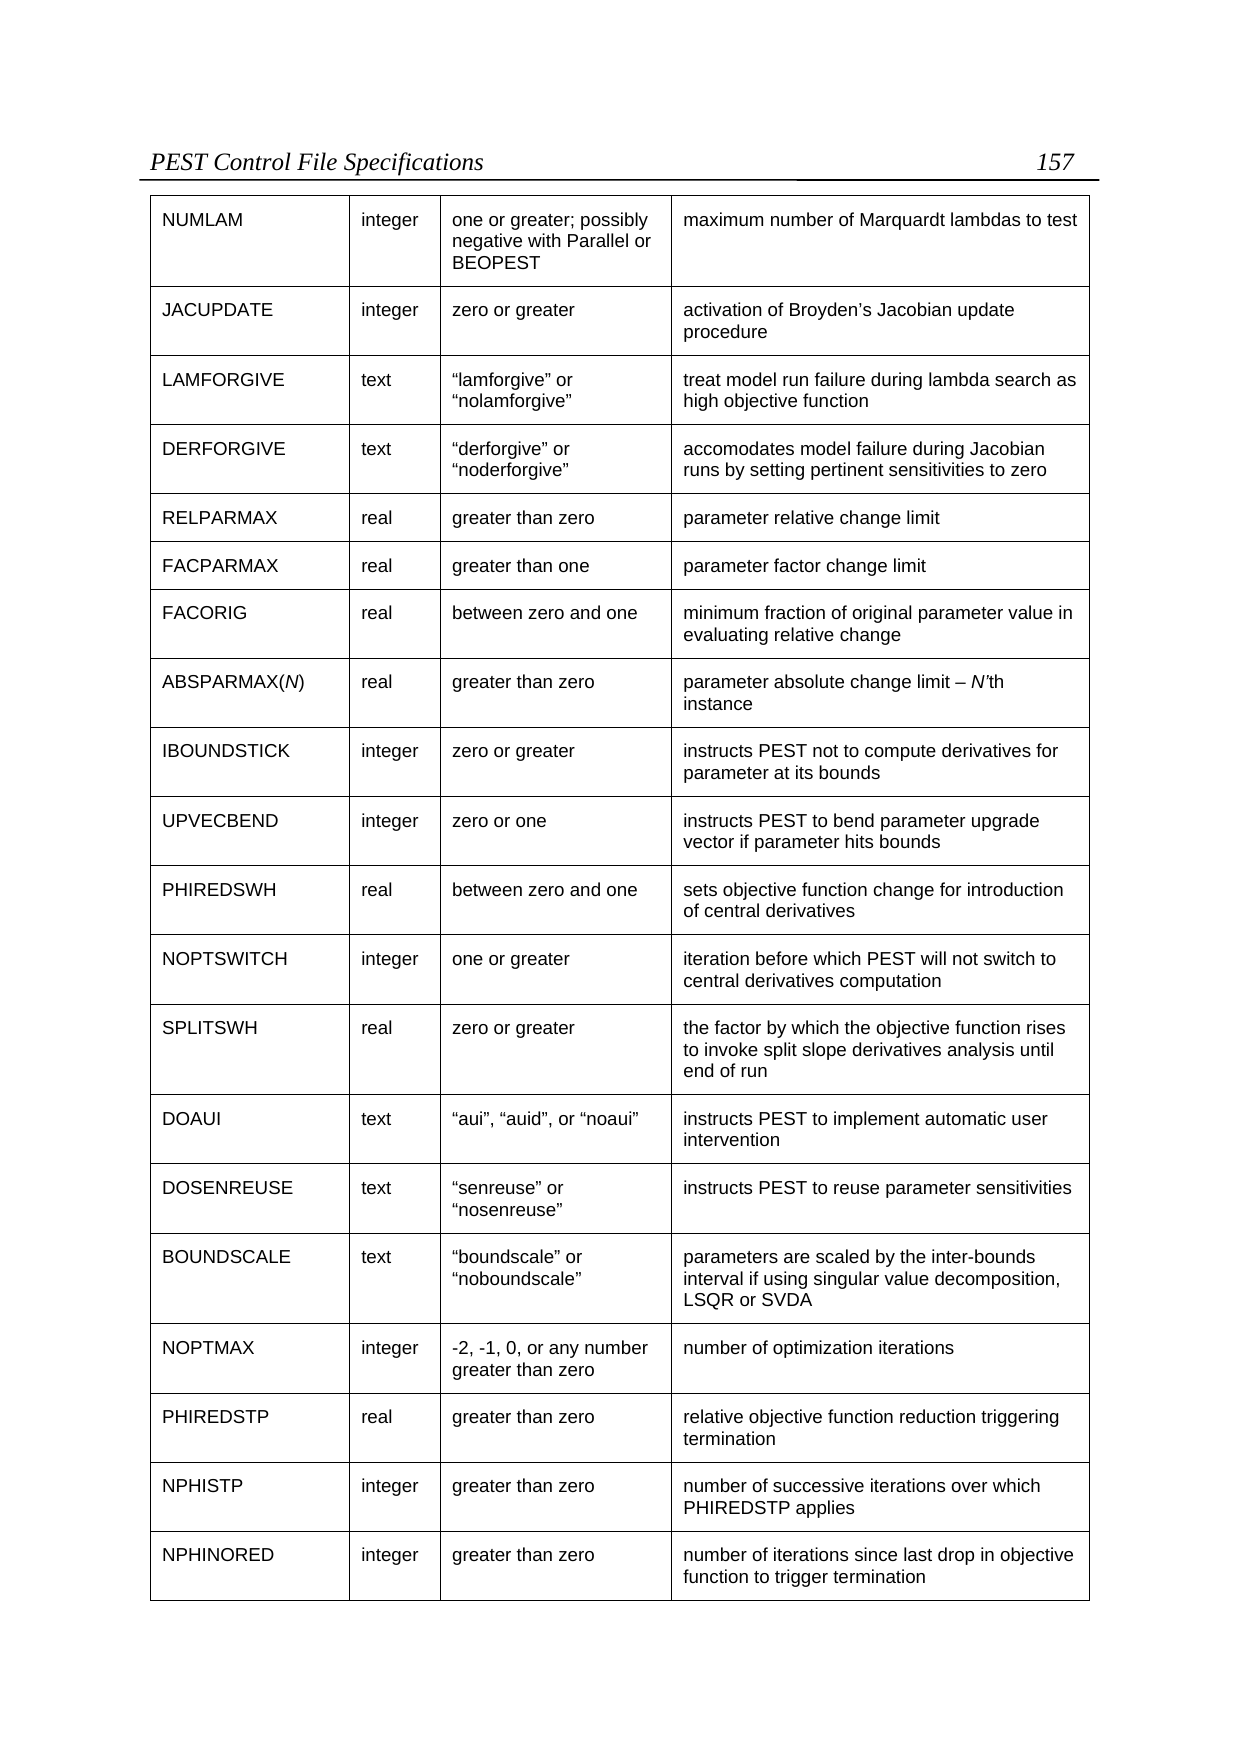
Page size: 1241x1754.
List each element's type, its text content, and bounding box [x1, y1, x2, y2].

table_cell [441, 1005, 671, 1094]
table_cell activation of Broyden’s Jacobian update procedure [672, 287, 1089, 355]
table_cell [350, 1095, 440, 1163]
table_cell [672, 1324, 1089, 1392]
table_cell greater than zero [441, 494, 671, 541]
table_cell FACPARMAX [151, 542, 349, 588]
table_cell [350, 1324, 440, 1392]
table_cell JACUPDATE [151, 287, 349, 355]
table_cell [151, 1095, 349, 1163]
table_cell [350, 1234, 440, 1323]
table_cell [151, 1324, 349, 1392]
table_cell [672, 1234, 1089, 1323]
table_cell maximum number of Marquardt lambdas to test [672, 196, 1089, 286]
table_cell greater than zero [441, 659, 671, 727]
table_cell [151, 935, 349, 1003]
table_cell LAMFORGIVE [151, 356, 349, 424]
table_cell text [350, 425, 440, 493]
table_cell minimum fraction of original parameter value in evaluating relative change [672, 590, 1089, 658]
table_cell parameter absolute change limit – N’th instance [672, 659, 1089, 727]
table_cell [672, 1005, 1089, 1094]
table_cell IBOUNDSTICK [151, 728, 349, 796]
table_cell FACORIG [151, 590, 349, 658]
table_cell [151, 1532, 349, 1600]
table_cell one or greater; possibly negative with Parallel or BEOPEST [441, 196, 671, 286]
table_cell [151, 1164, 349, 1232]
table_cell NUMLAM [151, 196, 349, 286]
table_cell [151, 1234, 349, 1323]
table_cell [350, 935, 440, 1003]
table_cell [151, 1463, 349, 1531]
table_cell accomodates model failure during Jacobian runs by setting pertinent sensitivities to zero [672, 425, 1089, 493]
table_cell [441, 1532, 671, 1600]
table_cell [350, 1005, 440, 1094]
table_cell “lamforgive” or “nolamforgive” [441, 356, 671, 424]
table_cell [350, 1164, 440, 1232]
table_cell integer [350, 797, 440, 865]
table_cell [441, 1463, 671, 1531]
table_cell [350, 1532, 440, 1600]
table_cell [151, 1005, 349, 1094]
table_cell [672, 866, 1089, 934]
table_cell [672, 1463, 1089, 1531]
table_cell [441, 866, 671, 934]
table_cell between zero and one [441, 590, 671, 658]
table_cell treat model run failure during lambda search as high objective function [672, 356, 1089, 424]
table_cell integer [350, 196, 440, 286]
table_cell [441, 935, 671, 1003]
table_cell zero or one [441, 797, 671, 865]
table_cell instructs PEST not to compute derivatives for parameter at its bounds [672, 728, 1089, 796]
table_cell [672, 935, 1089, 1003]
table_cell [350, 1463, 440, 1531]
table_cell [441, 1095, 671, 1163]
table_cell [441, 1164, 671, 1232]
table_cell zero or greater [441, 287, 671, 355]
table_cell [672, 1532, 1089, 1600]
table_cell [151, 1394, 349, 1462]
table_cell ABSPARMAX(N) [151, 659, 349, 727]
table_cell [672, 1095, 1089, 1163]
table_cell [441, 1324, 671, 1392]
table_cell RELPARMAX [151, 494, 349, 541]
table_cell real [350, 542, 440, 588]
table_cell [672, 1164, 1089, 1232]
table_cell real [350, 590, 440, 658]
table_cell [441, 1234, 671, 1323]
table_cell parameter relative change limit [672, 494, 1089, 541]
table_cell real [350, 659, 440, 727]
table_cell parameter factor change limit [672, 542, 1089, 588]
table_cell real [350, 494, 440, 541]
table_cell zero or greater [441, 728, 671, 796]
table_cell PHIREDSWH [151, 866, 349, 934]
table_cell greater than one [441, 542, 671, 588]
table_cell integer [350, 728, 440, 796]
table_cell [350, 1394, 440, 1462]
table_cell “derforgive” or “noderforgive” [441, 425, 671, 493]
table_cell integer [350, 287, 440, 355]
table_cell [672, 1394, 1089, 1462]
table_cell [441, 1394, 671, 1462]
table_cell text [350, 356, 440, 424]
table_cell UPVECBEND [151, 797, 349, 865]
table_cell instructs PEST to bend parameter upgrade vector if parameter hits bounds [672, 797, 1089, 865]
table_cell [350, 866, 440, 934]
table_cell DERFORGIVE [151, 425, 349, 493]
